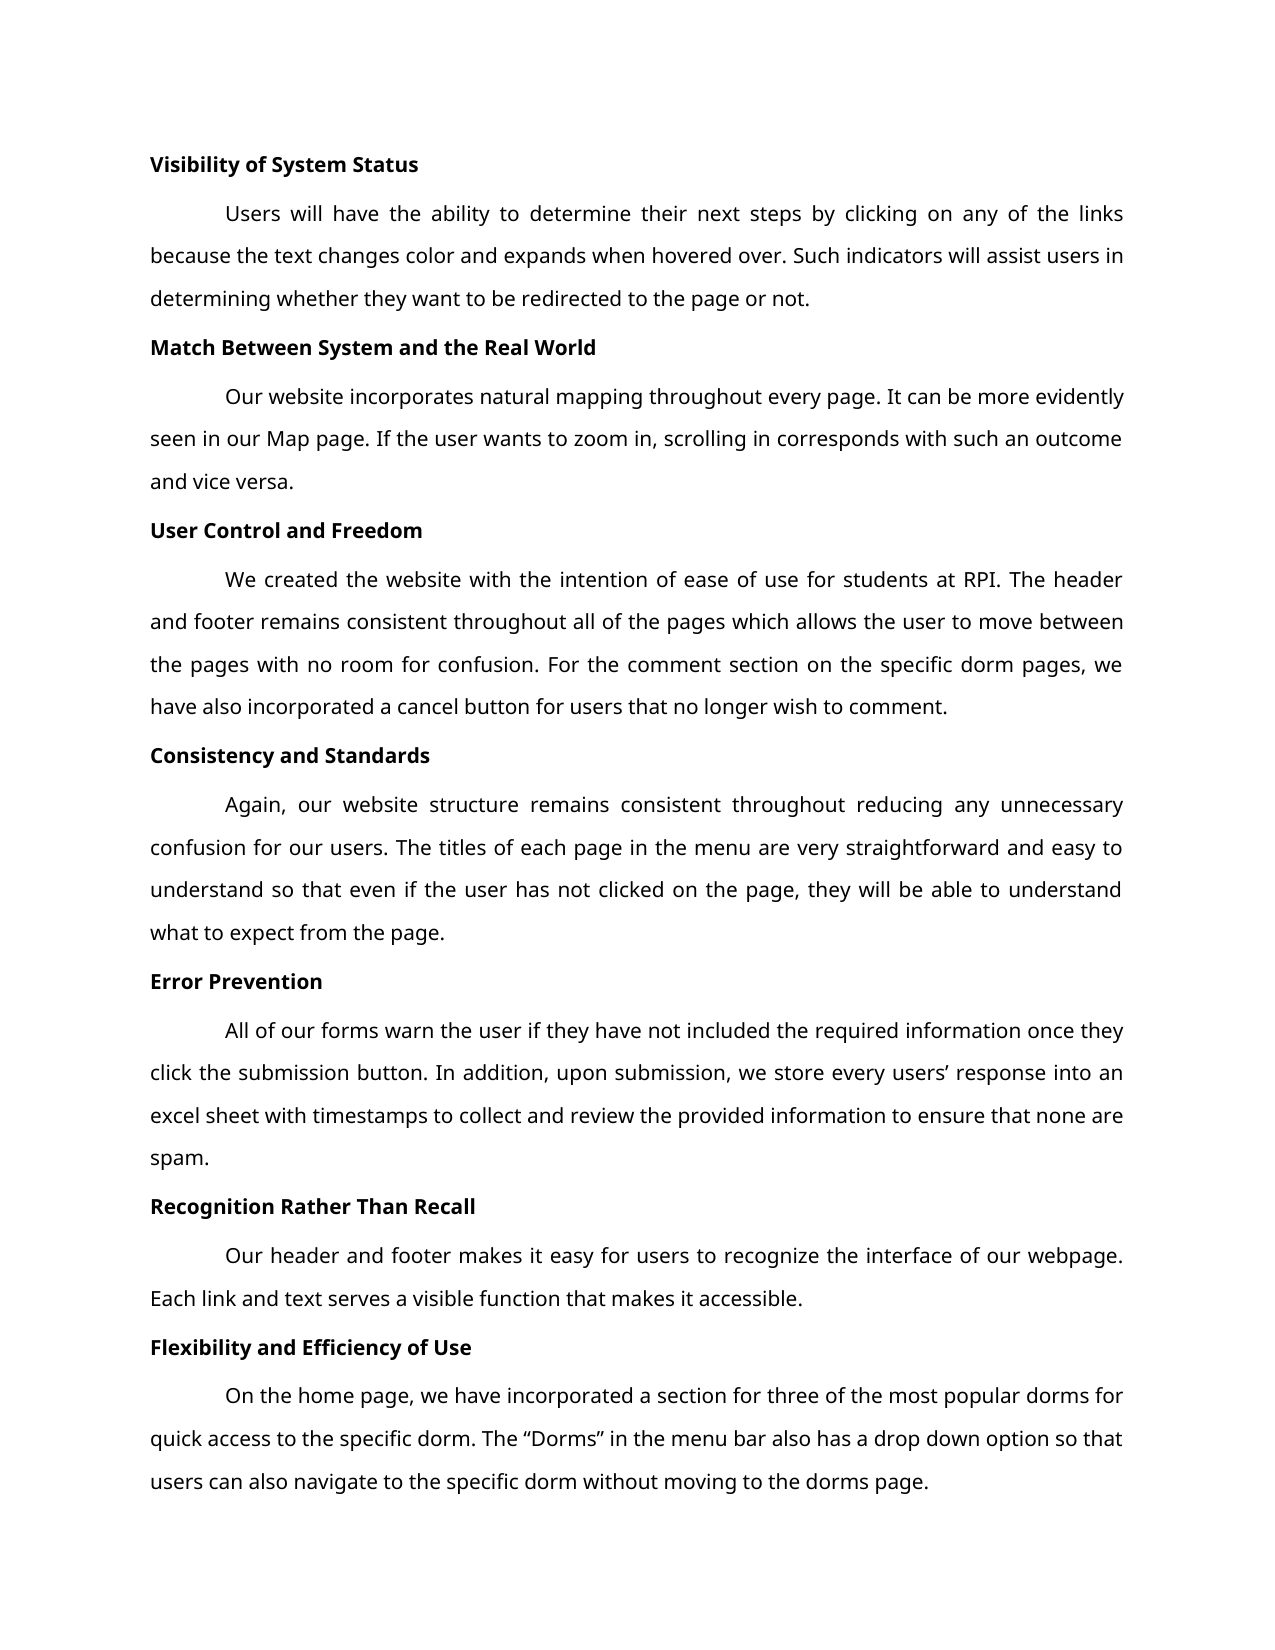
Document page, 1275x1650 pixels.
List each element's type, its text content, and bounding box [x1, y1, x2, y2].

text Again, our website structure remains consistent throughout reducing any unnecessary confusion for our users. The titles of each page in the menu are very straightforward and easy to understand so that even if the user has not clicked on the page, they will be able to understand what to expect from the page. [150, 790, 1125, 946]
text On the home page, we have incorporated a section for three of the most popular dorms for quick access to the specific dorm. The “Dorms” in the menu bar also has a drop down option so that users can also navigate to the specific dorm without moving to the dorms page. [150, 1382, 1125, 1495]
text All of our forms warn the user if they have not included the required information once they click the submission button. In addition, upon submission, we store every users’ response into an excel sheet with timestamps to collect and review the provided information to ensure that none are spam. [150, 1016, 1125, 1172]
text Flexibility and Efficiency of Use [150, 1333, 1125, 1361]
text Visibility of System Status [150, 150, 1125, 178]
text Match Between System and the Real World [150, 333, 1125, 361]
text Our website incorporates natural mapping throughout every page. It can be more evidently seen in our Map page. If the user wants to zoom in, scrolling in corresponds with such an outcome and vice versa. [150, 382, 1125, 495]
text Consistency and Standards [150, 741, 1125, 770]
text Recognition Rather Than Recall [150, 1192, 1125, 1221]
text Users will have the ability to determine their next steps by clicking on any of the links because the text changes color and expands when hovered over. Such indicators will assist users in determining whether they want to be redirected to the page or not. [150, 199, 1125, 312]
text Error Prevention [150, 967, 1125, 995]
text User Control and Freedom [150, 516, 1125, 544]
text Our header and footer makes it easy for users to recognize the interface of our webpage. Each link and text serves a visible function that makes it accessible. [150, 1241, 1125, 1312]
text We created the website with the intention of ease of use for students at RPI. The header and footer remains consistent throughout all of the pages which allows the user to move between the pages with no room for confusion. For the comment section on the specific dorm pages, we have also incorporated a cancel button for users that no longer wish to comment. [150, 565, 1125, 721]
